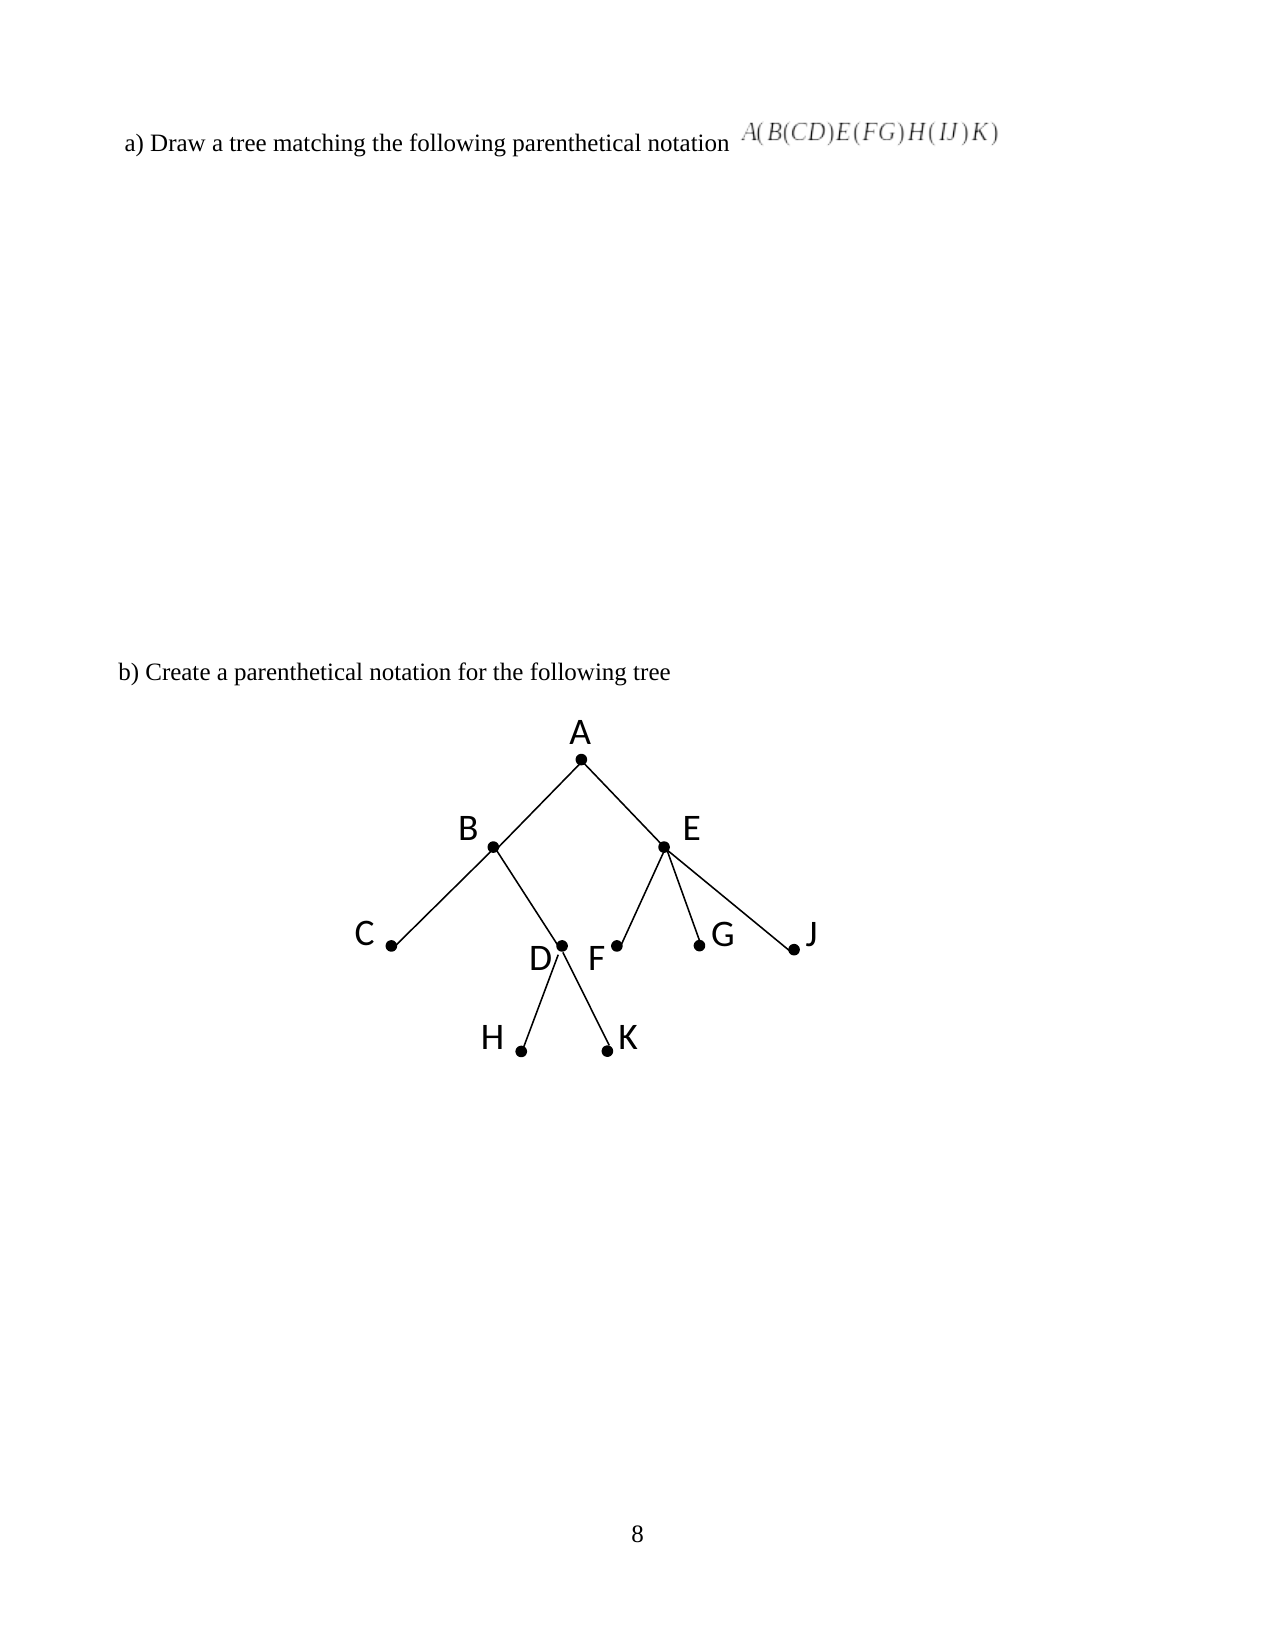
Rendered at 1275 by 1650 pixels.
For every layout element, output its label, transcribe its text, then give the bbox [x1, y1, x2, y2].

text a) Draw a tree matching the following parenthetical notation [118, 118, 1157, 157]
text b) Create a parenthetical notation for the following tree [118, 657, 1157, 686]
